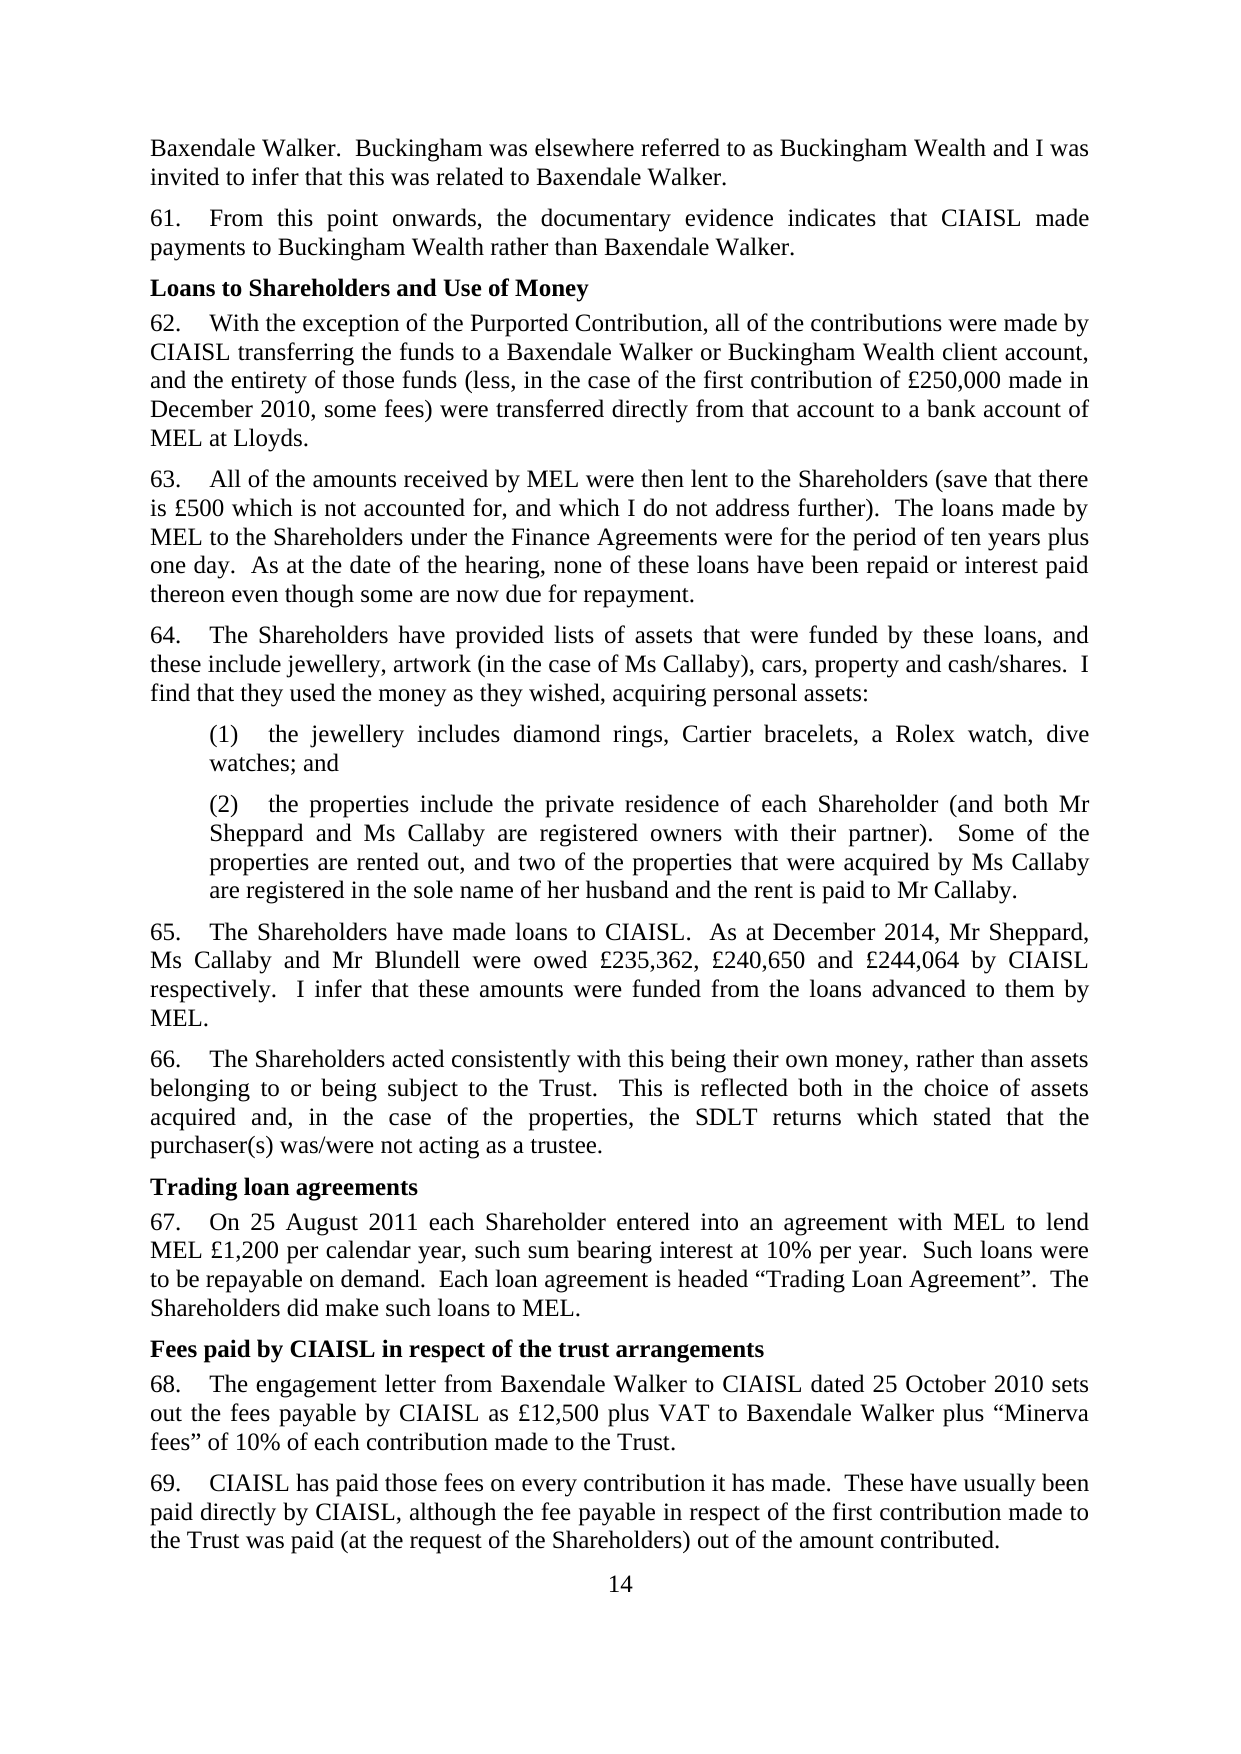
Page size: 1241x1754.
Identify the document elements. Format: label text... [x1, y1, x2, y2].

text From this point onwards, the documentary evidence indicates that CIAISL made payments to Buckingham Wealth rather than Baxendale Walker. [150, 203, 1090, 260]
text the jewellery includes diamond rings, Cartier bracelets, a Rolex watch, dive watches; and [209, 719, 1090, 777]
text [150, 133, 1090, 190]
subtitle Loans to Shareholders and Use of Money [150, 273, 1090, 302]
text All of the amounts received by MEL were then lent to the Shareholders (save that there is £500 which is not accounted for, and which I do not address further). The loans made by MEL to the Shareholders under the Finance Agreements were for the period of ten years plus one day. As at the date of the hearing, none of these loans have been repaid or interest paid thereon even though some are now due for repayment. [150, 464, 1090, 608]
subtitle Fees paid by CIAISL in respect of the trust arrangements [150, 1334, 1090, 1363]
text With the exception of the Purported Contribution, all of the contributions were made by CIAISL transferring the funds to a Baxendale Walker or Buckingham Wealth client account, and the entirety of those funds (less, in the case of the first contribution of £250,000 made in December 2010, some fees) were transferred directly from that account to a bank account of MEL at Lloyds. [150, 308, 1090, 452]
text The Shareholders acted consistently with this being their own money, rather than assets belonging to or being subject to the Trust. This is reflected both in the choice of assets acquired and, in the case of the properties, the SDLT returns which stated that the purchaser(s) was/were not acting as a trustee. [150, 1044, 1090, 1159]
text the properties include the private residence of each Shareholder (and both Mr Sheppard and Ms Callaby are registered owners with their partner). Some of the properties are rented out, and two of the properties that were acquired by Ms Callaby are registered in the sole name of her husband and the rent is paid to Mr Callaby. [209, 789, 1090, 904]
text CIAISL has paid those fees on every contribution it has made. These have usually been paid directly by CIAISL, although the fee payable in respect of the first contribution made to the Trust was paid (at the request of the Shareholders) out of the amount contributed. [150, 1468, 1090, 1554]
text The engagement letter from Baxendale Walker to CIAISL dated 25 October 2010 sets out the fees payable by CIAISL as £12,500 plus VAT to Baxendale Walker plus “Minerva fees” of 10% of each contribution made to the Trust. [150, 1369, 1090, 1455]
text On 25 August 2011 each Shareholder entered into an agreement with MEL to lend MEL £1,200 per calendar year, such sum bearing interest at 10% per year. Such loans were to be repayable on demand. Each loan agreement is headed “Trading Loan Agreement”. The Shareholders did make such loans to MEL. [150, 1207, 1090, 1322]
text The Shareholders have provided lists of assets that were funded by these loans, and these include jewellery, artwork (in the case of Ms Callaby), cars, property and cash/shares. I find that they used the money as they wished, acquiring personal assets: [150, 620, 1090, 707]
subtitle Trading loan agreements [150, 1172, 1090, 1200]
text The Shareholders have made loans to CIAISL. As at December 2014, Mr Sheppard, Ms Callaby and Mr Blundell were owed £235,362, £240,650 and £244,064 by CIAISL respectively. I infer that these amounts were funded from the loans advanced to them by MEL. [150, 917, 1090, 1032]
